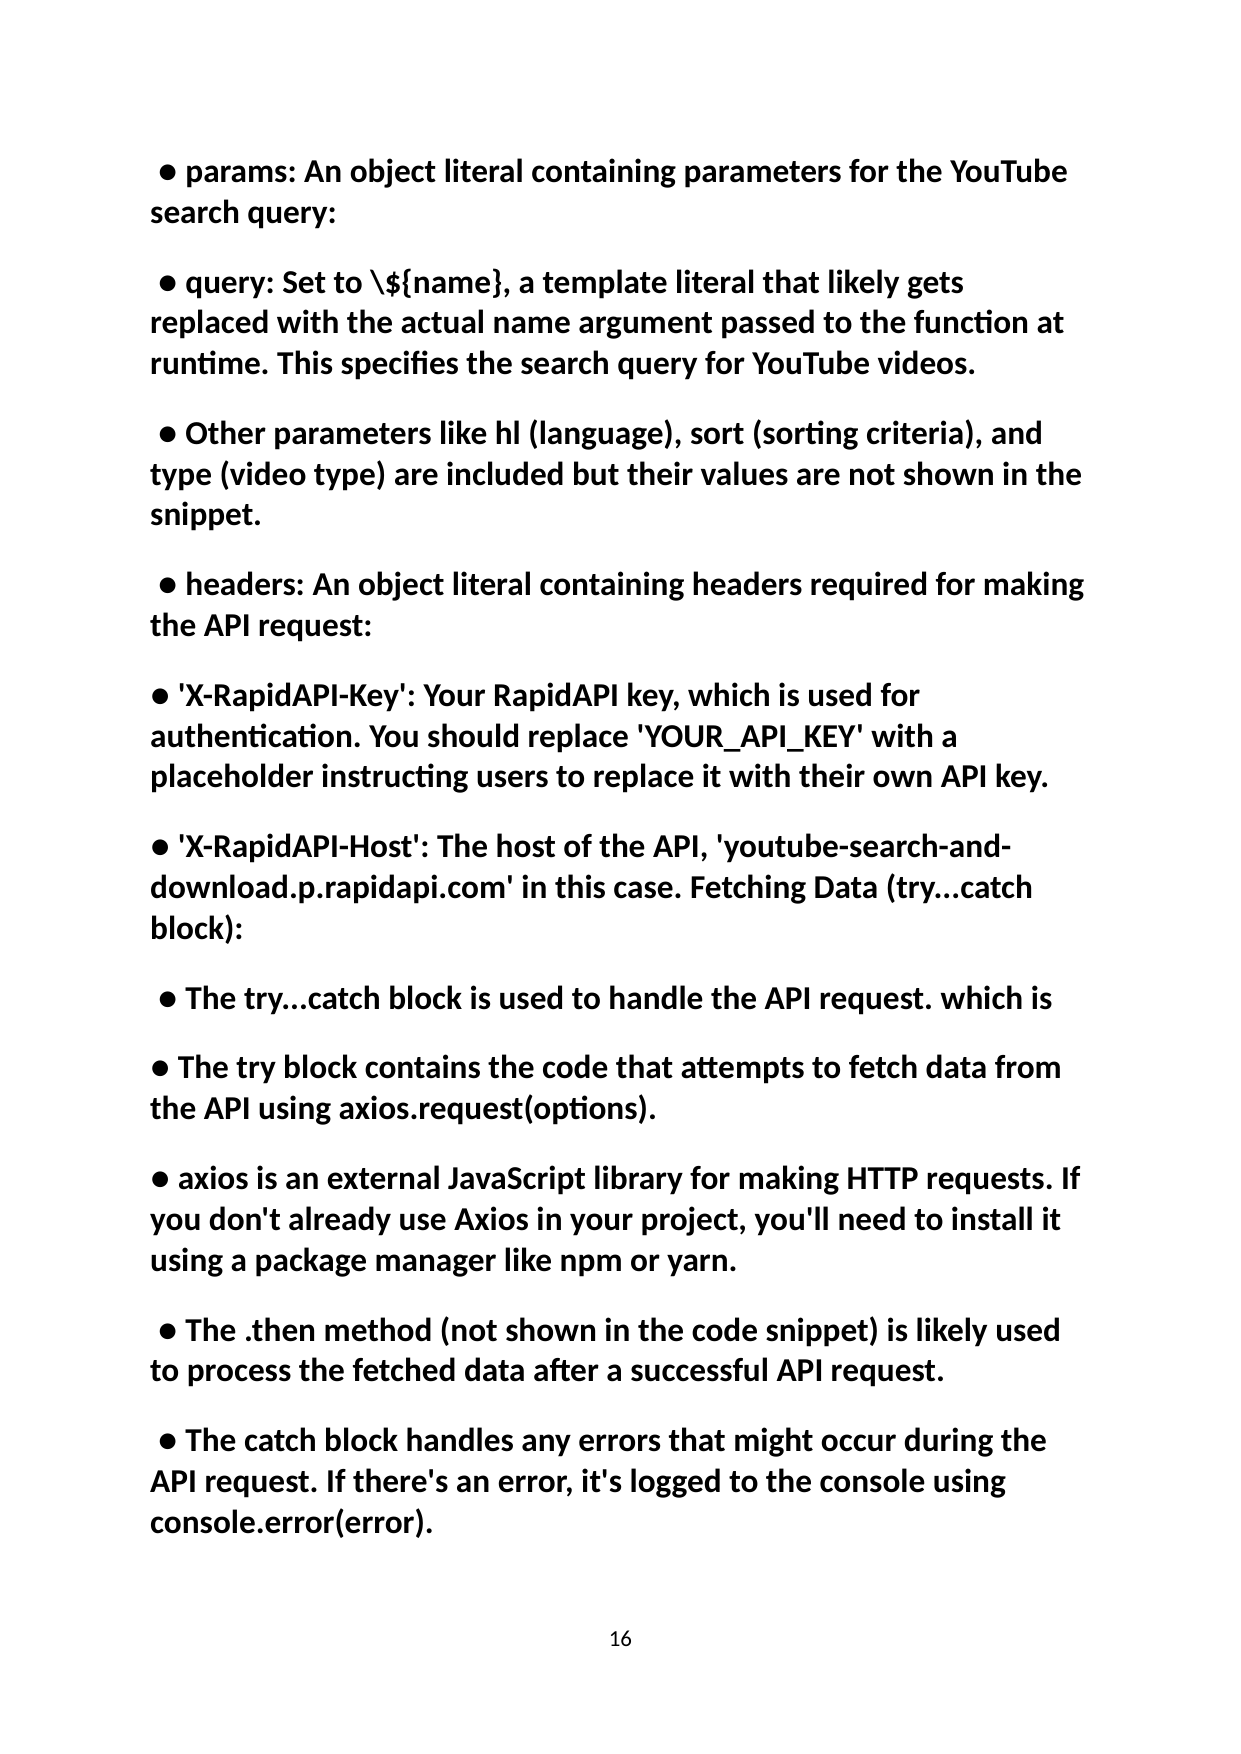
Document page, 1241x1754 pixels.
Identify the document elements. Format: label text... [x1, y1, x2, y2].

text ● 'X-RapidAPI-Host': The host of the API, 'youtube-search-and-download.p.rapidapi.com' in this case. Fetching Data (try...catch block): [150, 825, 1090, 947]
text ● The .then method (not shown in the code snippet) is likely used to process the fetched data after a successful API request. [150, 1308, 1090, 1390]
text ● query: Set to \${name}, a template literal that likely gets replaced with the actual name argument passed to the function at runtime. This specifies the search query for YouTube videos. [150, 261, 1090, 383]
text ● The try block contains the code that attempts to fetch data from the API using axios.request(options). [150, 1047, 1090, 1128]
text ● axios is an external JavaScript library for making HTTP requests. If you don't already use Axios in your project, you'll need to install it using a package manager like npm or yarn. [150, 1157, 1090, 1279]
text ● The catch block handles any errors that might occur during the API request. If there's an error, it's logged to the console using console.error(error). [150, 1419, 1090, 1541]
text ● params: An object literal containing parameters for the YouTube search query: [150, 150, 1090, 231]
text ● 'X-RapidAPI-Key': Your RapidAPI key, which is used for authentication. You should replace 'YOUR_API_KEY' with a placeholder instructing users to replace it with their own API key. [150, 674, 1090, 796]
text ● The try...catch block is used to handle the API request. which is [150, 977, 1090, 1017]
text ● Other parameters like hl (language), sort (sorting criteria), and type (video type) are included but their values are not shown in the snippet. [150, 412, 1090, 534]
text ● headers: An object literal containing headers required for making the API request: [150, 563, 1090, 645]
